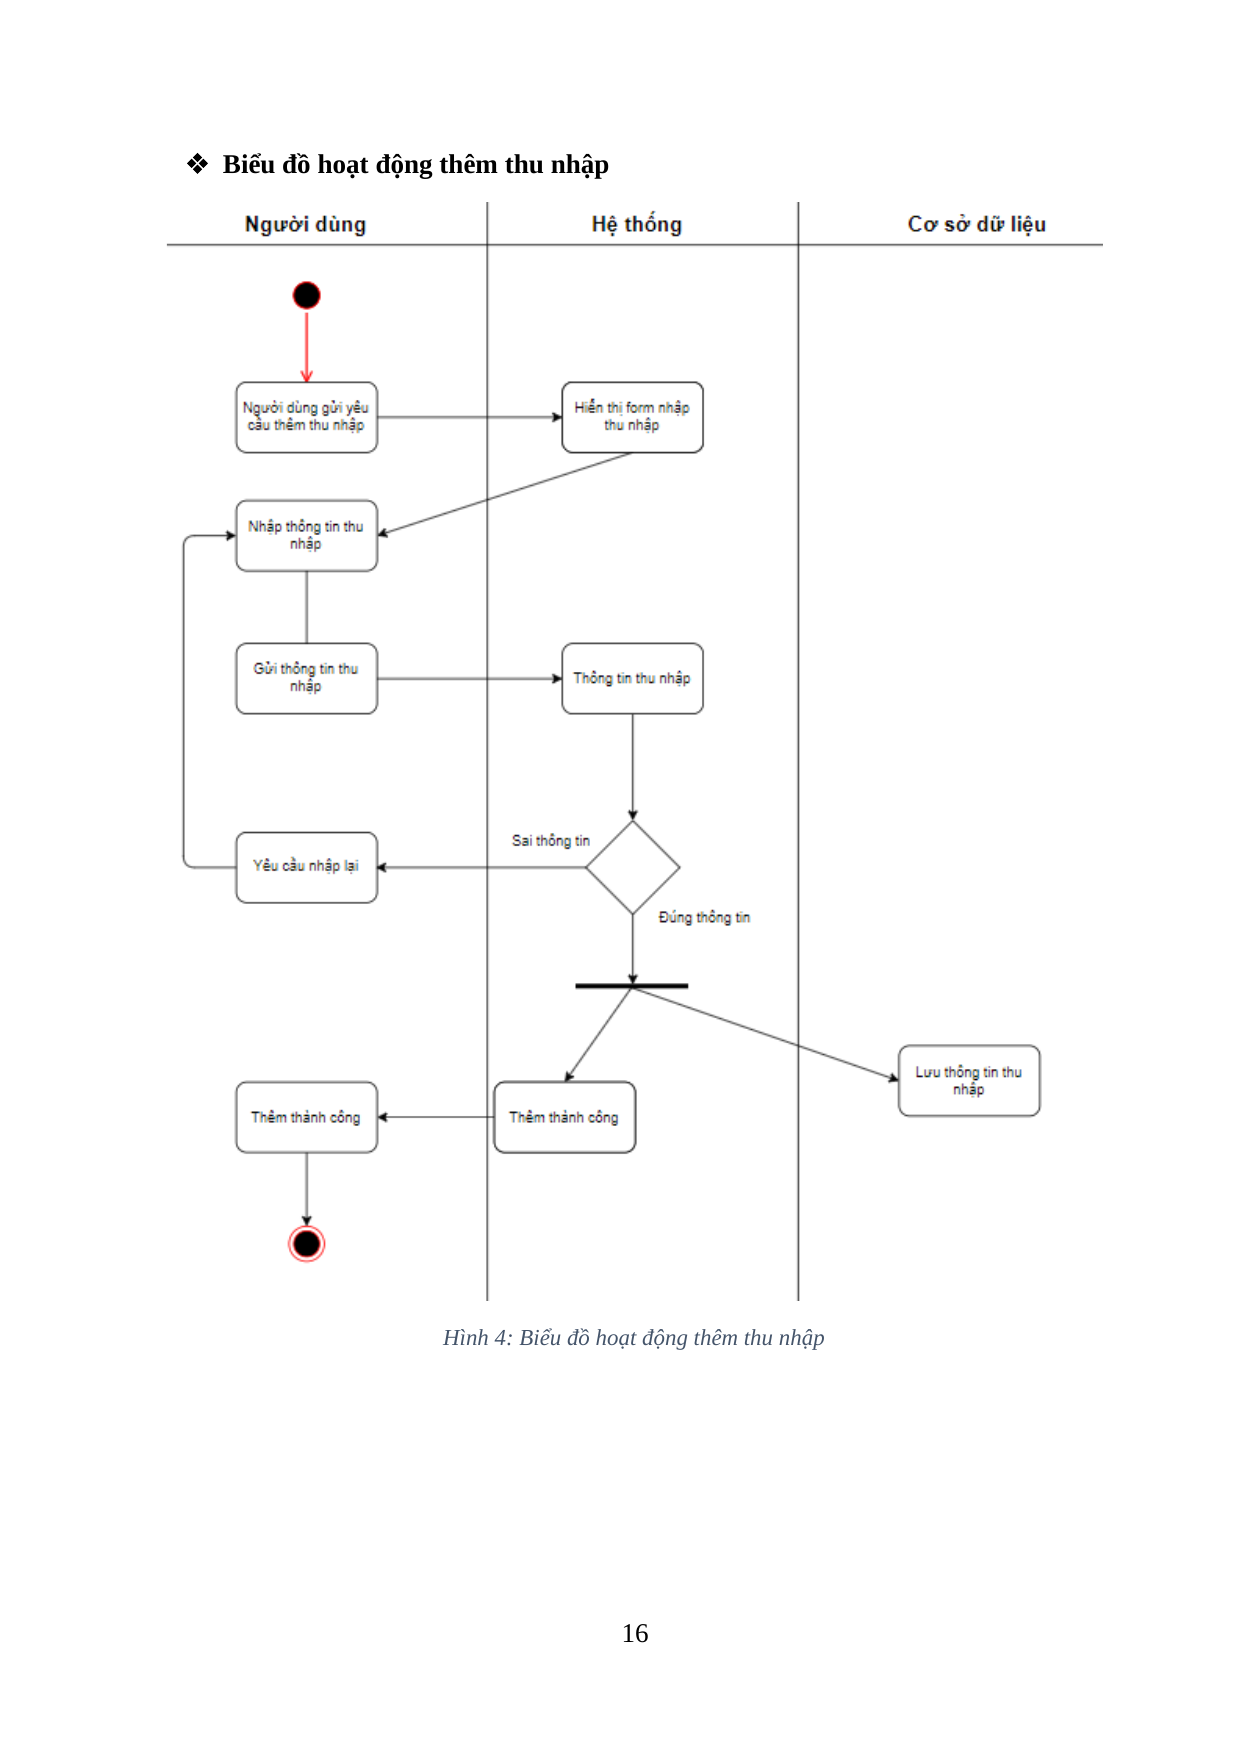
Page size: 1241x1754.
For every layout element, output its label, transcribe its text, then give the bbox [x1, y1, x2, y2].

text Hình 4: Biểu đồ hoạt động thêm thu nhập [148, 1324, 1122, 1351]
picture [166, 202, 1103, 1301]
list Biểu đồ hoạt động thêm thu nhập [185, 148, 1122, 179]
